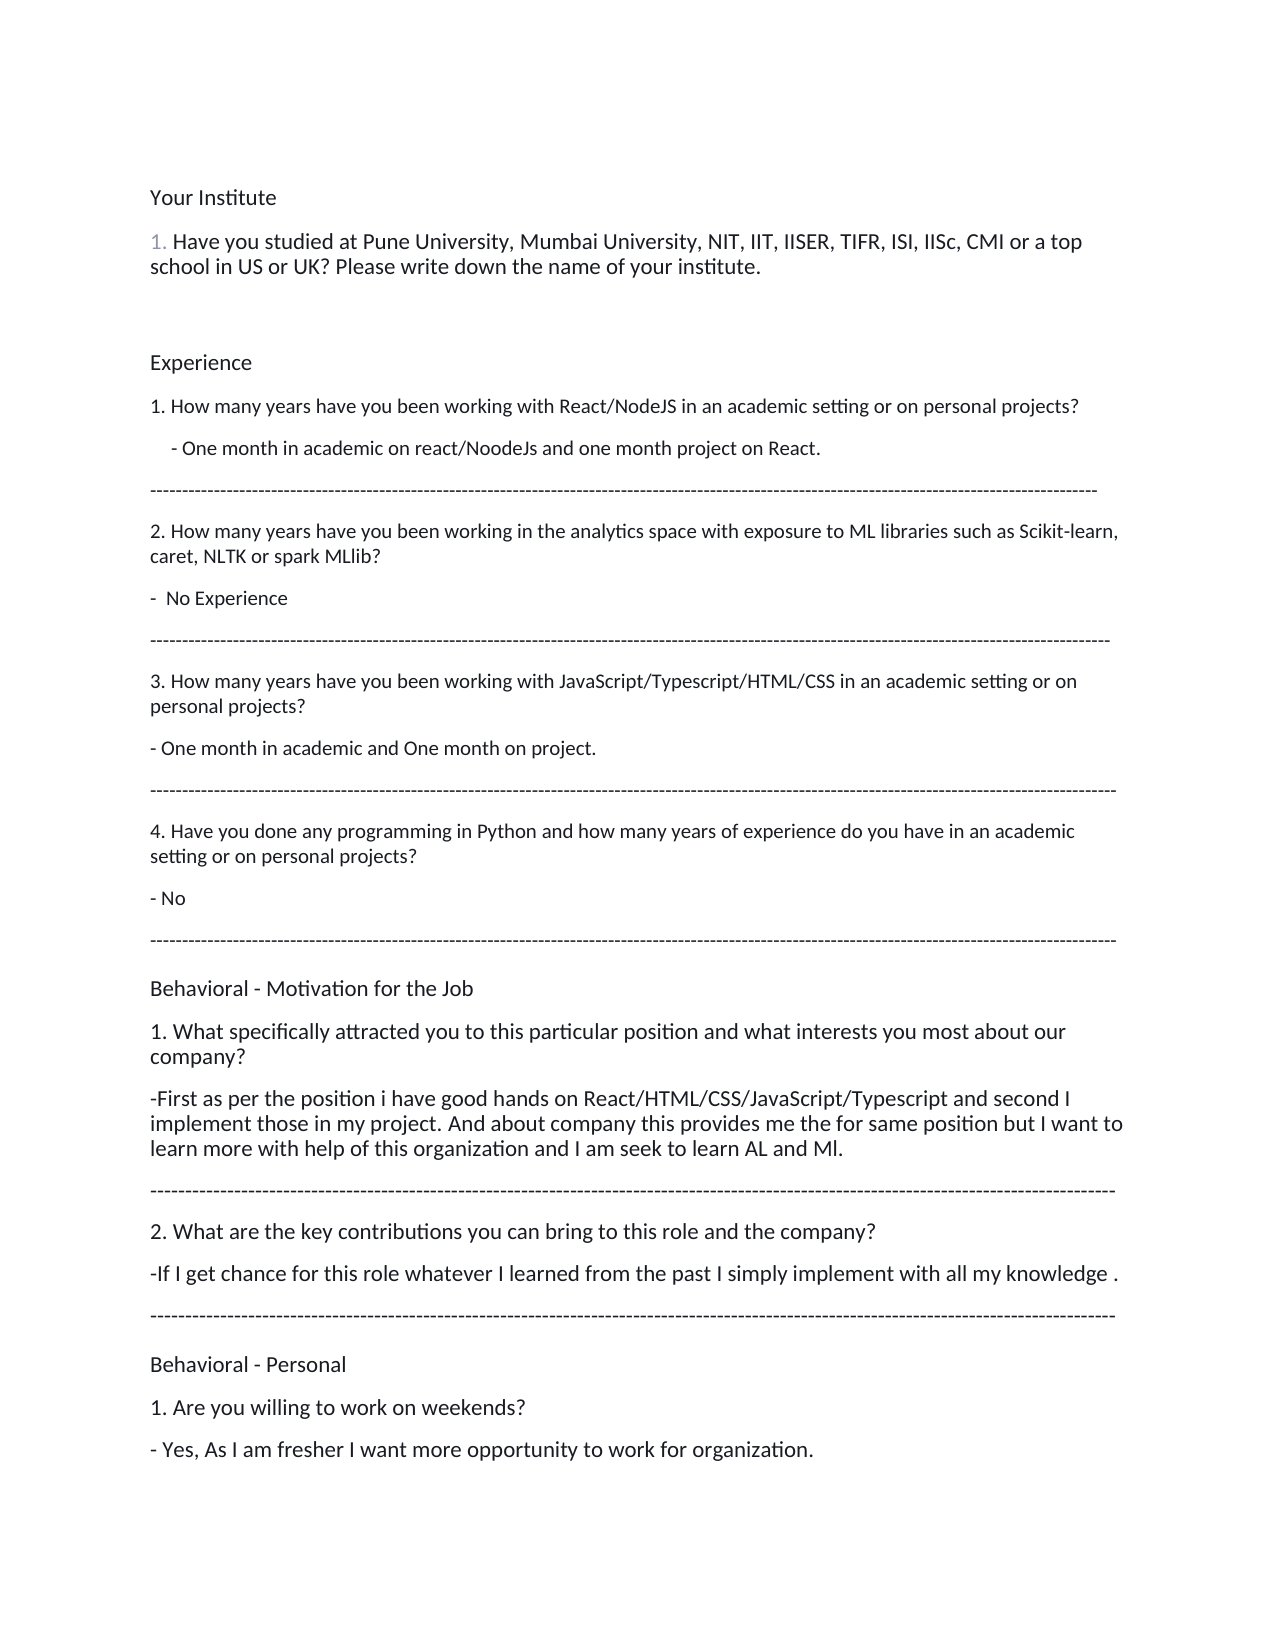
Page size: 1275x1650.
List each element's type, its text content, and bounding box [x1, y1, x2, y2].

list How many years have you been working with React/NodeJS in an academic setting or on personal projects? [150, 394, 1125, 419]
text Behavioral - Motivation for the Job 3 [150, 969, 1125, 1003]
text Your Institute 1 [150, 178, 1125, 212]
list What specifically attracted you to this particular position and what interests you most about our company? [150, 1020, 1125, 1070]
list ------------------------------------------------------------------------------------------------------------------------------------------------------- [150, 627, 1125, 652]
list -------------------------------------------------------------------------------------------------------------------------------------------------------- [150, 777, 1125, 802]
list Are you willing to work on weekends? [150, 1396, 1125, 1421]
list Have you done any programming in Python and how many years of experience do you have in an academic setting or on personal projects? [150, 819, 1125, 869]
text Behavioral - Personal 10 [150, 1345, 1125, 1379]
list ----------------------------------------------------------------------------------------------------------------------------------------------------- [150, 477, 1125, 502]
list How many years have you been working in the analytics space with exposure to ML libraries such as Scikit-learn, caret, NLTK or spark MLlib? [150, 519, 1125, 569]
text ------------------------------------------------------------------------------------------------------------------------------------------ [150, 1303, 1125, 1328]
list How many years have you been working with JavaScript/Typescript/HTML/CSS in an academic setting or on personal projects? [150, 669, 1125, 719]
list - No [150, 885, 1125, 910]
list - One month in academic on react/NoodeJs and one month project on React. [150, 435, 1125, 460]
text 1. Have you studied at Pune University, Mumbai University, NIT, IIT, IISER, TIFR, ISI, IISc, CMI or a top school in US or UK? Please write down the name of your institute. [150, 229, 1125, 279]
list -------------------------------------------------------------------------------------------------------------------------------------------------------- [150, 927, 1125, 952]
list ------------------------------------------------------------------------------------------------------------------------------------------ [150, 1178, 1125, 1203]
list -If I get chance for this role whatever I learned from the past I simply implement with all my knowledge . [150, 1261, 1125, 1286]
list - One month in academic and One month on project. [150, 735, 1125, 760]
list - Yes, As I am fresher I want more opportunity to work for organization. [150, 1437, 1125, 1462]
list -First as per the position i have good hands on React/HTML/CSS/JavaScript/Typescript and second I implement those in my project. And about company this provides me the for same position but I want to learn more with help of this organization and I am seek to learn AL and Ml. [150, 1086, 1125, 1161]
list - No Experience [150, 585, 1125, 610]
text Experience 4 [150, 343, 1125, 377]
list What are the key contributions you can bring to this role and the company? [150, 1220, 1125, 1245]
